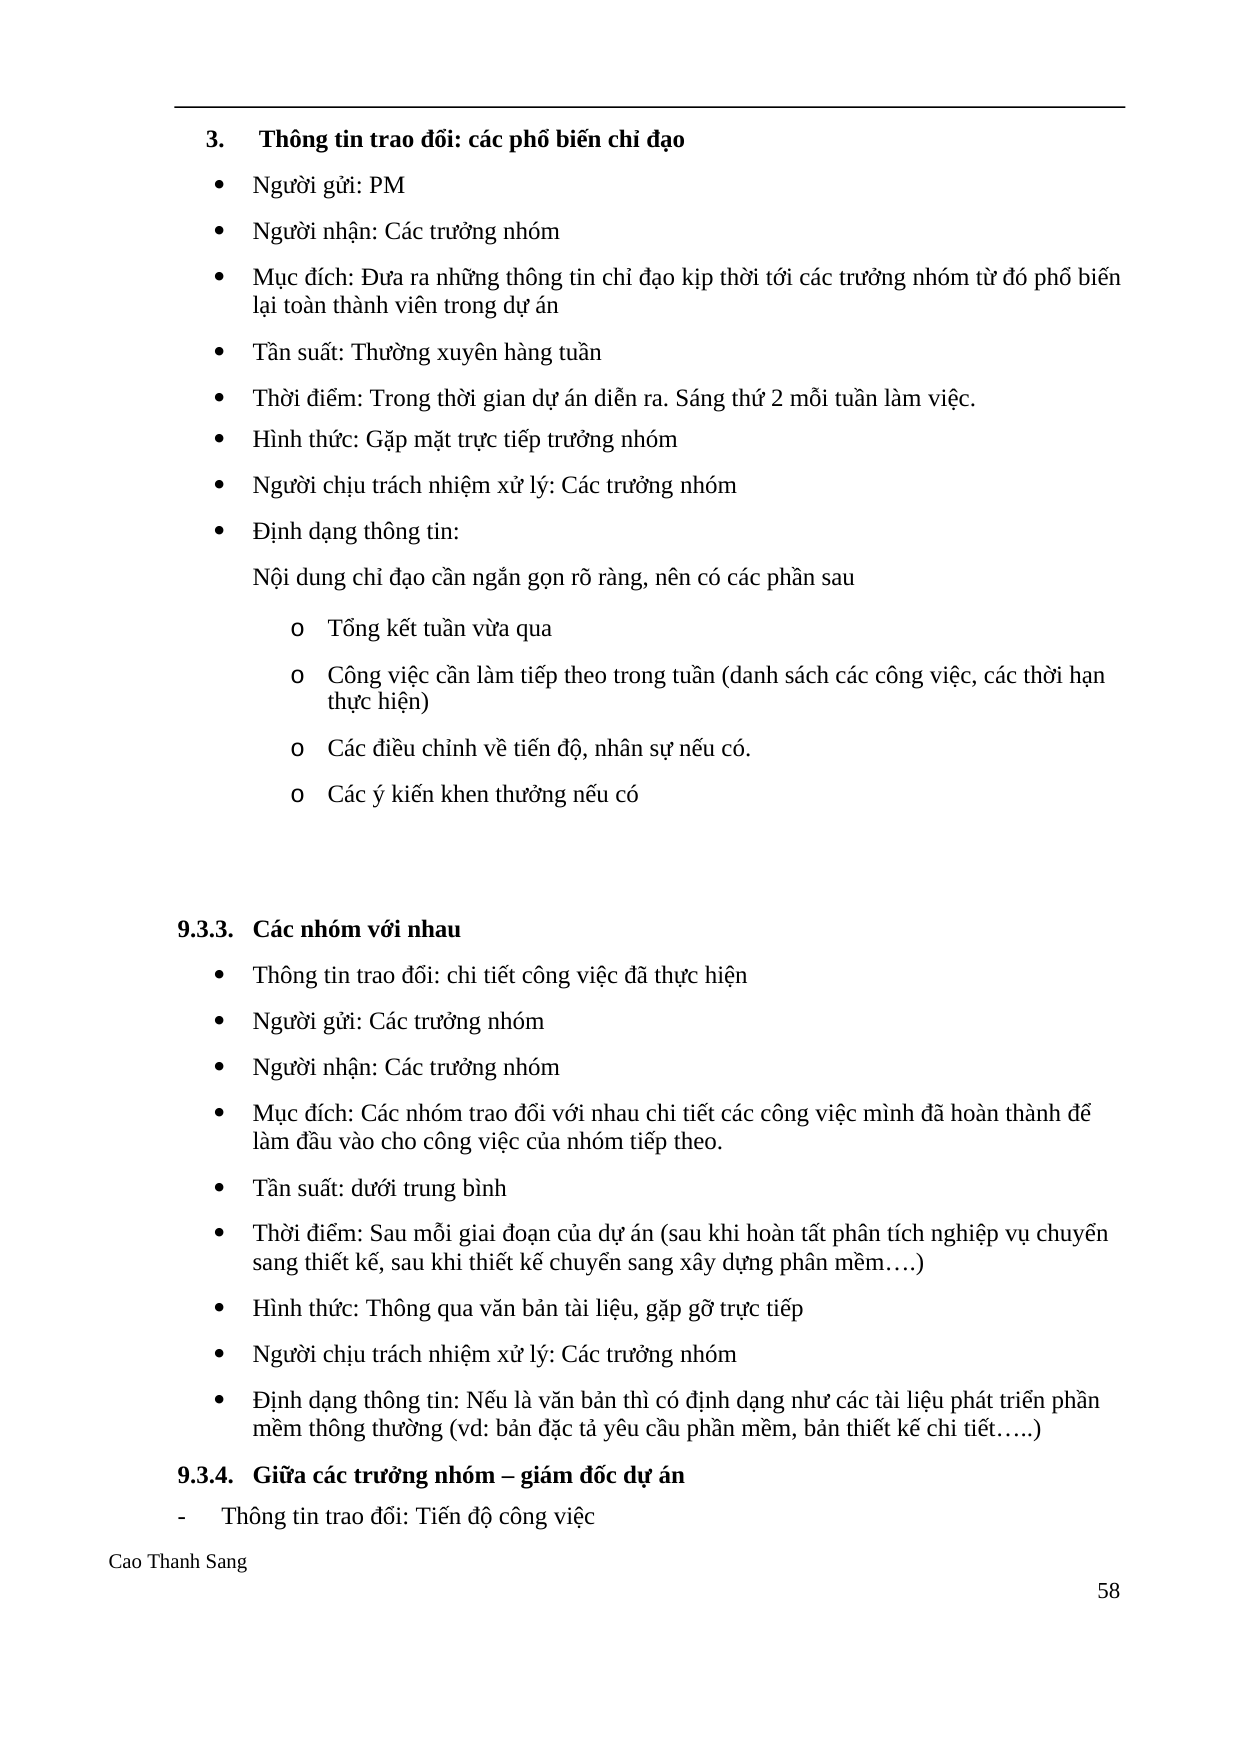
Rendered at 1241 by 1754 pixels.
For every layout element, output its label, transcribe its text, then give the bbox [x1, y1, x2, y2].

list Thông tin trao đổi: Tiến độ công việc [177, 1501, 1146, 1530]
subtitle Các nhóm với nhau [177, 914, 1146, 942]
list Thông tin trao đổi: chi tiết công việc đã thực hiện [215, 960, 1146, 988]
text Nội dung chỉ đạo cần ngắn gọn rõ ràng, nên có các phần sau [252, 562, 1146, 591]
list Người gửi: Các trưởng nhóm [215, 1006, 1146, 1035]
list Hình thức: Thông qua văn bản tài liệu, gặp gỡ trực tiếp [215, 1293, 1146, 1322]
subtitle Giữa các trưởng nhóm – giám đốc dự án [177, 1460, 1146, 1489]
list Mục đích: Đưa ra những thông tin chỉ đạo kịp thời tới các trưởng nhóm từ đó phổ biến lại toàn thành viên trong dự án [215, 263, 1123, 319]
list Người nhận: Các trưởng nhóm [215, 216, 1146, 245]
list Các điều chỉnh về tiến độ, nhân sự nếu có. [290, 733, 1146, 764]
list Các ý kiến khen thưởng nếu có [290, 779, 1146, 810]
list Định dạng thông tin: [215, 516, 1146, 545]
list Mục đích: Các nhóm trao đổi với nhau chi tiết các công việc mình đã hoàn thành để làm đầu vào cho công việc của nhóm tiếp theo. [215, 1099, 1122, 1155]
list Định dạng thông tin: Nếu là văn bản thì có định dạng như các tài liệu phát triển phần mềm thông thường (vd: bản đặc tả yêu cầu phần mềm, bản thiết kế chi tiết…..) [215, 1386, 1123, 1442]
list Người chịu trách nhiệm xử lý: Các trưởng nhóm [215, 1339, 1146, 1368]
list Thời điểm: Trong thời gian dự án diễn ra. Sáng thứ 2 mỗi tuần làm việc. [215, 383, 1146, 412]
list Người chịu trách nhiệm xử lý: Các trưởng nhóm [215, 470, 1146, 499]
list Tần suất: dưới trung bình [215, 1173, 1146, 1201]
subtitle Thông tin trao đổi: các phổ biến chỉ đạo [206, 124, 1146, 153]
list Công việc cần làm tiếp theo trong tuần (danh sách các công việc, các thời hạn thực hiện) [290, 660, 1122, 715]
list Người nhận: Các trưởng nhóm [215, 1052, 1146, 1081]
list Thời điểm: Sau mỗi giai đoạn của dự án (sau khi hoàn tất phân tích nghiệp vụ chuyển sang thiết kế, sau khi thiết kế chuyển sang xây dựng phân mềm….) [215, 1219, 1122, 1275]
list Tần suất: Thường xuyên hàng tuần [215, 337, 1146, 366]
list Hình thức: Gặp mặt trực tiếp trưởng nhóm [215, 424, 1146, 453]
list Người gửi: PM [215, 170, 1146, 199]
list Tổng kết tuần vừa qua [290, 613, 1146, 643]
